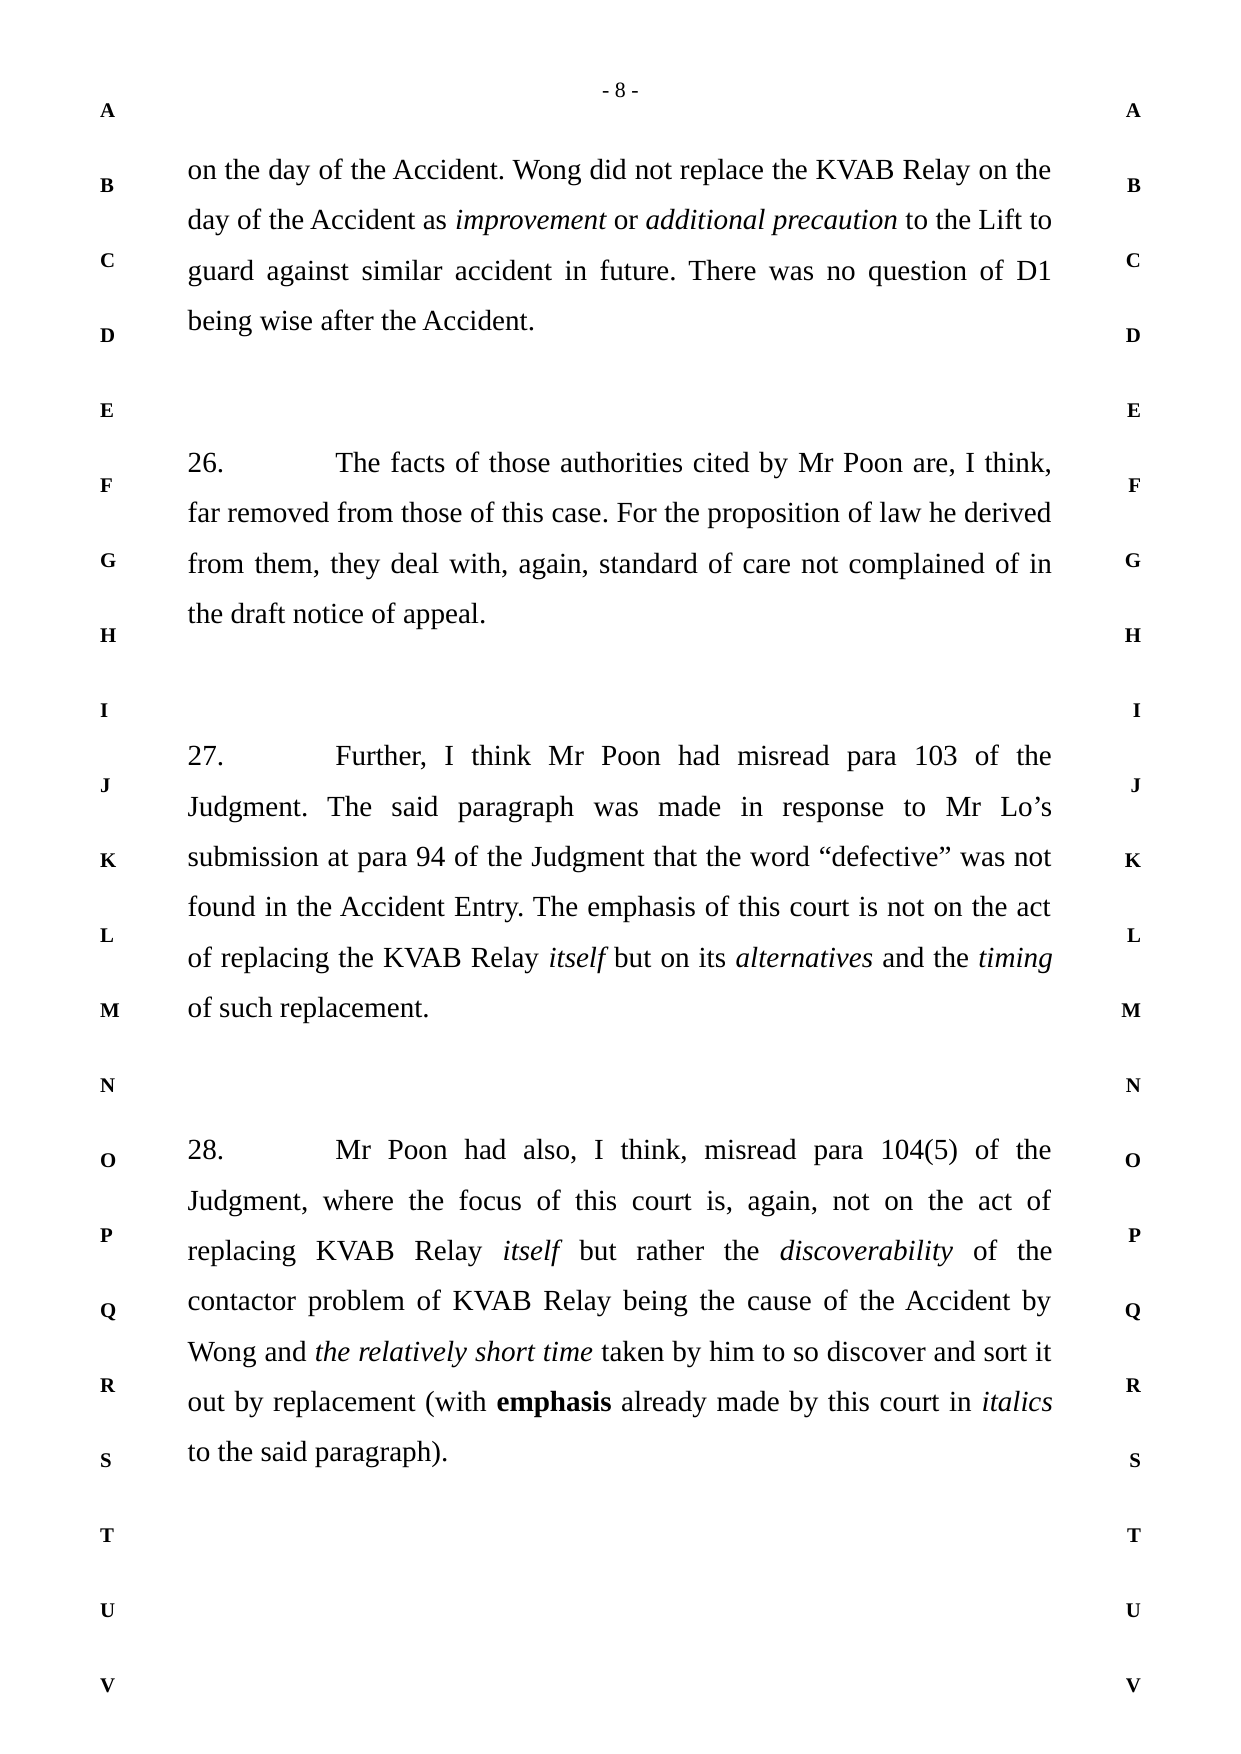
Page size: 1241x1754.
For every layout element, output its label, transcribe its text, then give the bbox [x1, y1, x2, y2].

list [187, 152, 1053, 337]
list Further, I think Mr Poon had misread para 103 of the Judgment. The said paragraph was made in response to Mr Lo’s submission at para 94 of the Judgment that the word “defective” was not found in the Accident Entry. The emphasis of this court is not on the act of replacing the KVAB Relay itself but on its alternatives and the timing of such replacement. [187, 738, 1053, 1024]
list Mr Poon had also, I think, misread para 104(5) of the Judgment, where the focus of this court is, again, not on the act of replacing KVAB Relay itself but rather the discoverability of the contactor problem of KVAB Relay being the cause of the Accident by Wong and the relatively short time taken by him to so discover and sort it out by replacement (with emphasis already made by this court in italics to the said paragraph). [187, 1132, 1053, 1468]
list The facts of those authorities cited by Mr Poon are, I think, far removed from those of this case. For the proposition of law he derived from them, they deal with, again, standard of care not complained of in the draft notice of appeal. [187, 445, 1053, 630]
